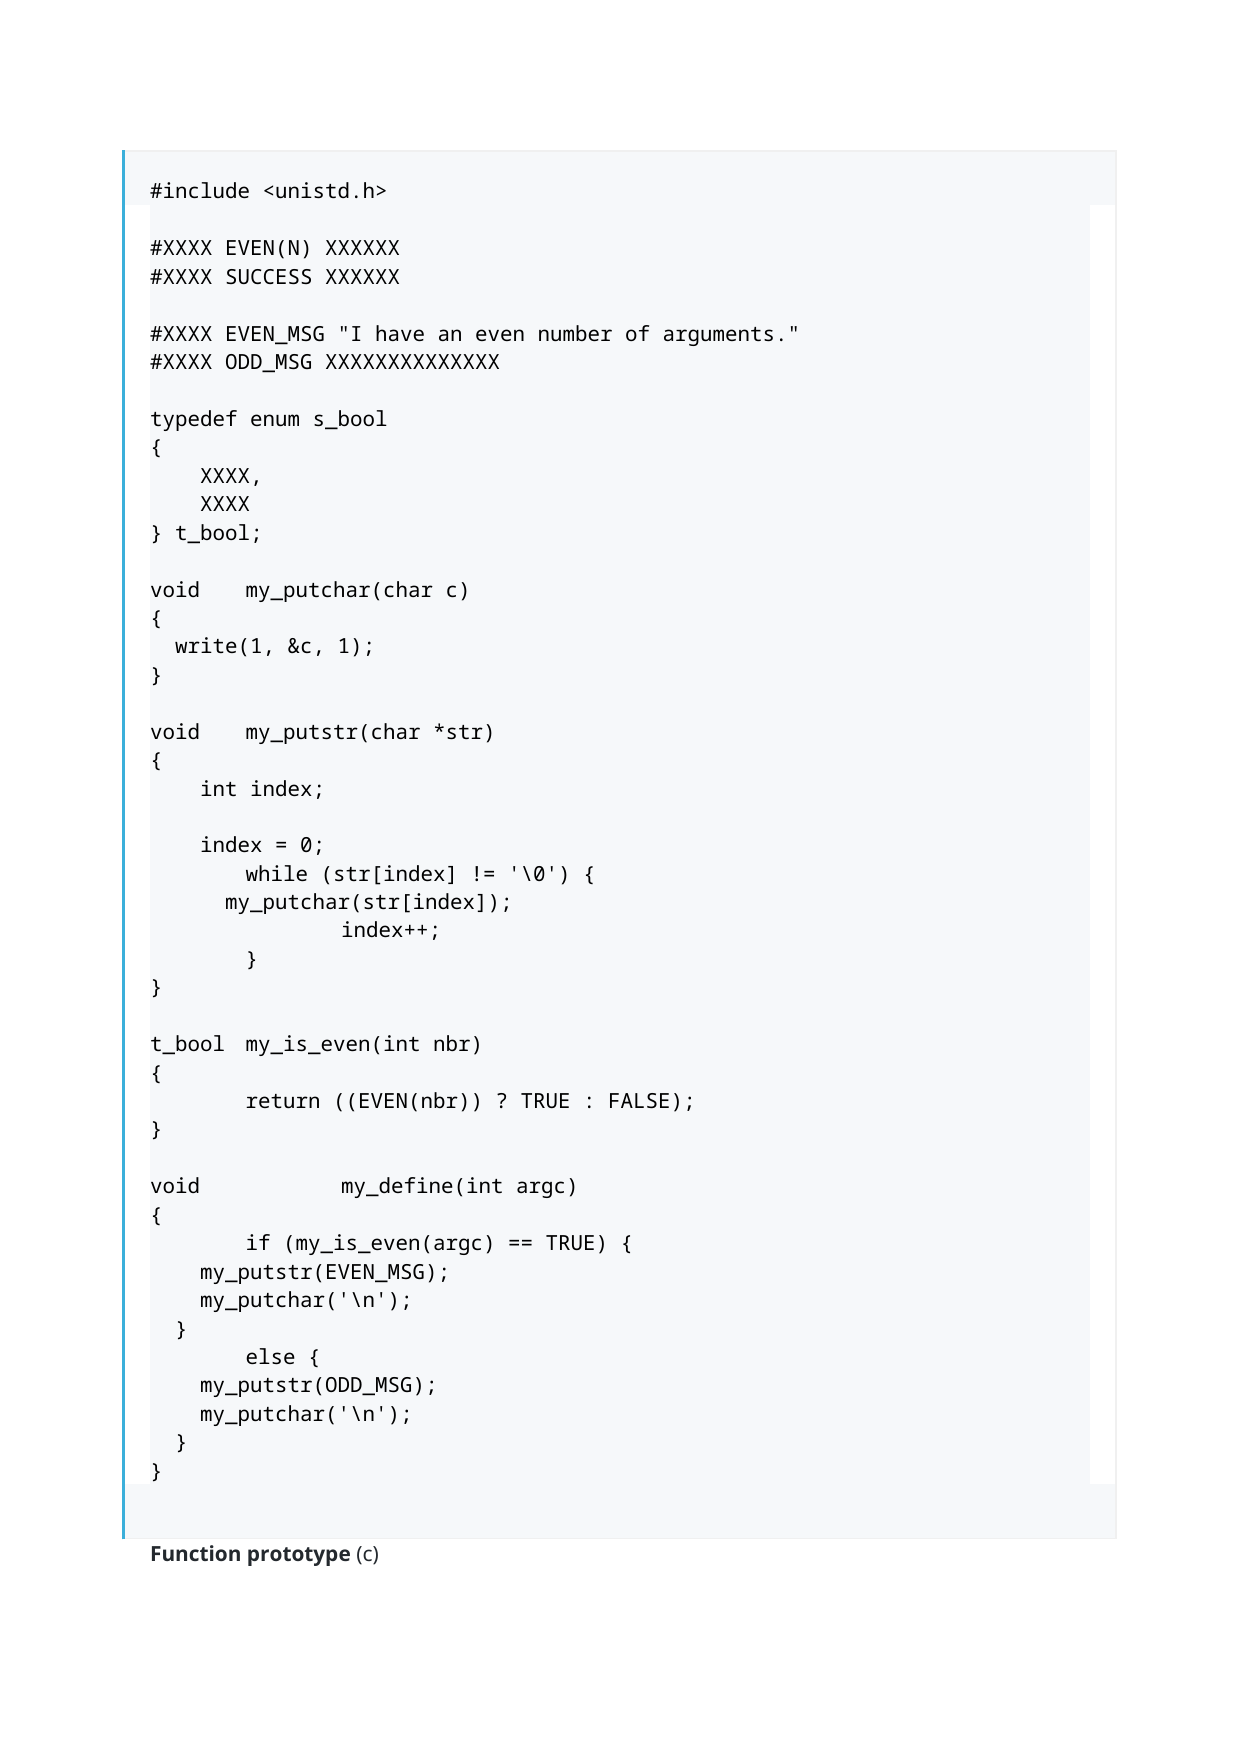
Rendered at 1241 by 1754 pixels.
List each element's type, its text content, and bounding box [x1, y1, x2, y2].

text } [150, 1114, 1090, 1143]
text } [150, 972, 1090, 1001]
text XXXX [150, 489, 1090, 518]
text { [150, 745, 1090, 774]
text void my_putchar(char c) [150, 575, 1090, 603]
text my_putchar(str[index]); [150, 887, 1090, 916]
text #XXXX SUCCESS XXXXXX [150, 262, 1090, 290]
text #XXXX EVEN(N) XXXXXX [150, 233, 1090, 262]
text { [150, 603, 1090, 632]
text index++; [150, 916, 1090, 944]
text else { [150, 1342, 1090, 1371]
text my_putstr(ODD_MSG); [150, 1371, 1090, 1399]
text if (my_is_even(argc) == TRUE) { [150, 1228, 1090, 1257]
text } [150, 660, 1090, 688]
text my_putchar('\n'); [150, 1399, 1090, 1427]
text #XXXX EVEN_MSG "I have an even number of arguments." [150, 319, 1090, 347]
text return ((EVEN(nbr)) ? TRUE : FALSE); [150, 1086, 1090, 1114]
text } [150, 1427, 1090, 1456]
text } [150, 1314, 1090, 1342]
text my_putchar('\n'); [150, 1285, 1090, 1314]
text { [150, 432, 1090, 461]
text { [150, 1058, 1090, 1086]
text void my_define(int argc) [150, 1171, 1090, 1200]
text } t_bool; [150, 518, 1090, 546]
text t_bool my_is_even(int nbr) [150, 1029, 1090, 1058]
text XXXX, [150, 461, 1090, 489]
text my_putstr(EVEN_MSG); [150, 1257, 1090, 1285]
text write(1, &c, 1); [150, 632, 1090, 660]
text int index; [150, 774, 1090, 802]
text Function prototype (c) [150, 1539, 1090, 1568]
text while (str[index] != '\0') { [150, 859, 1090, 887]
text #XXXX ODD_MSG XXXXXXXXXXXXXX [150, 347, 1090, 376]
text typedef enum s_bool [150, 404, 1090, 432]
text void my_putstr(char *str) [150, 717, 1090, 745]
text { [150, 1200, 1090, 1228]
text } [150, 944, 1090, 972]
text index = 0; [150, 830, 1090, 859]
text #include <unistd.h> [125, 152, 1115, 205]
